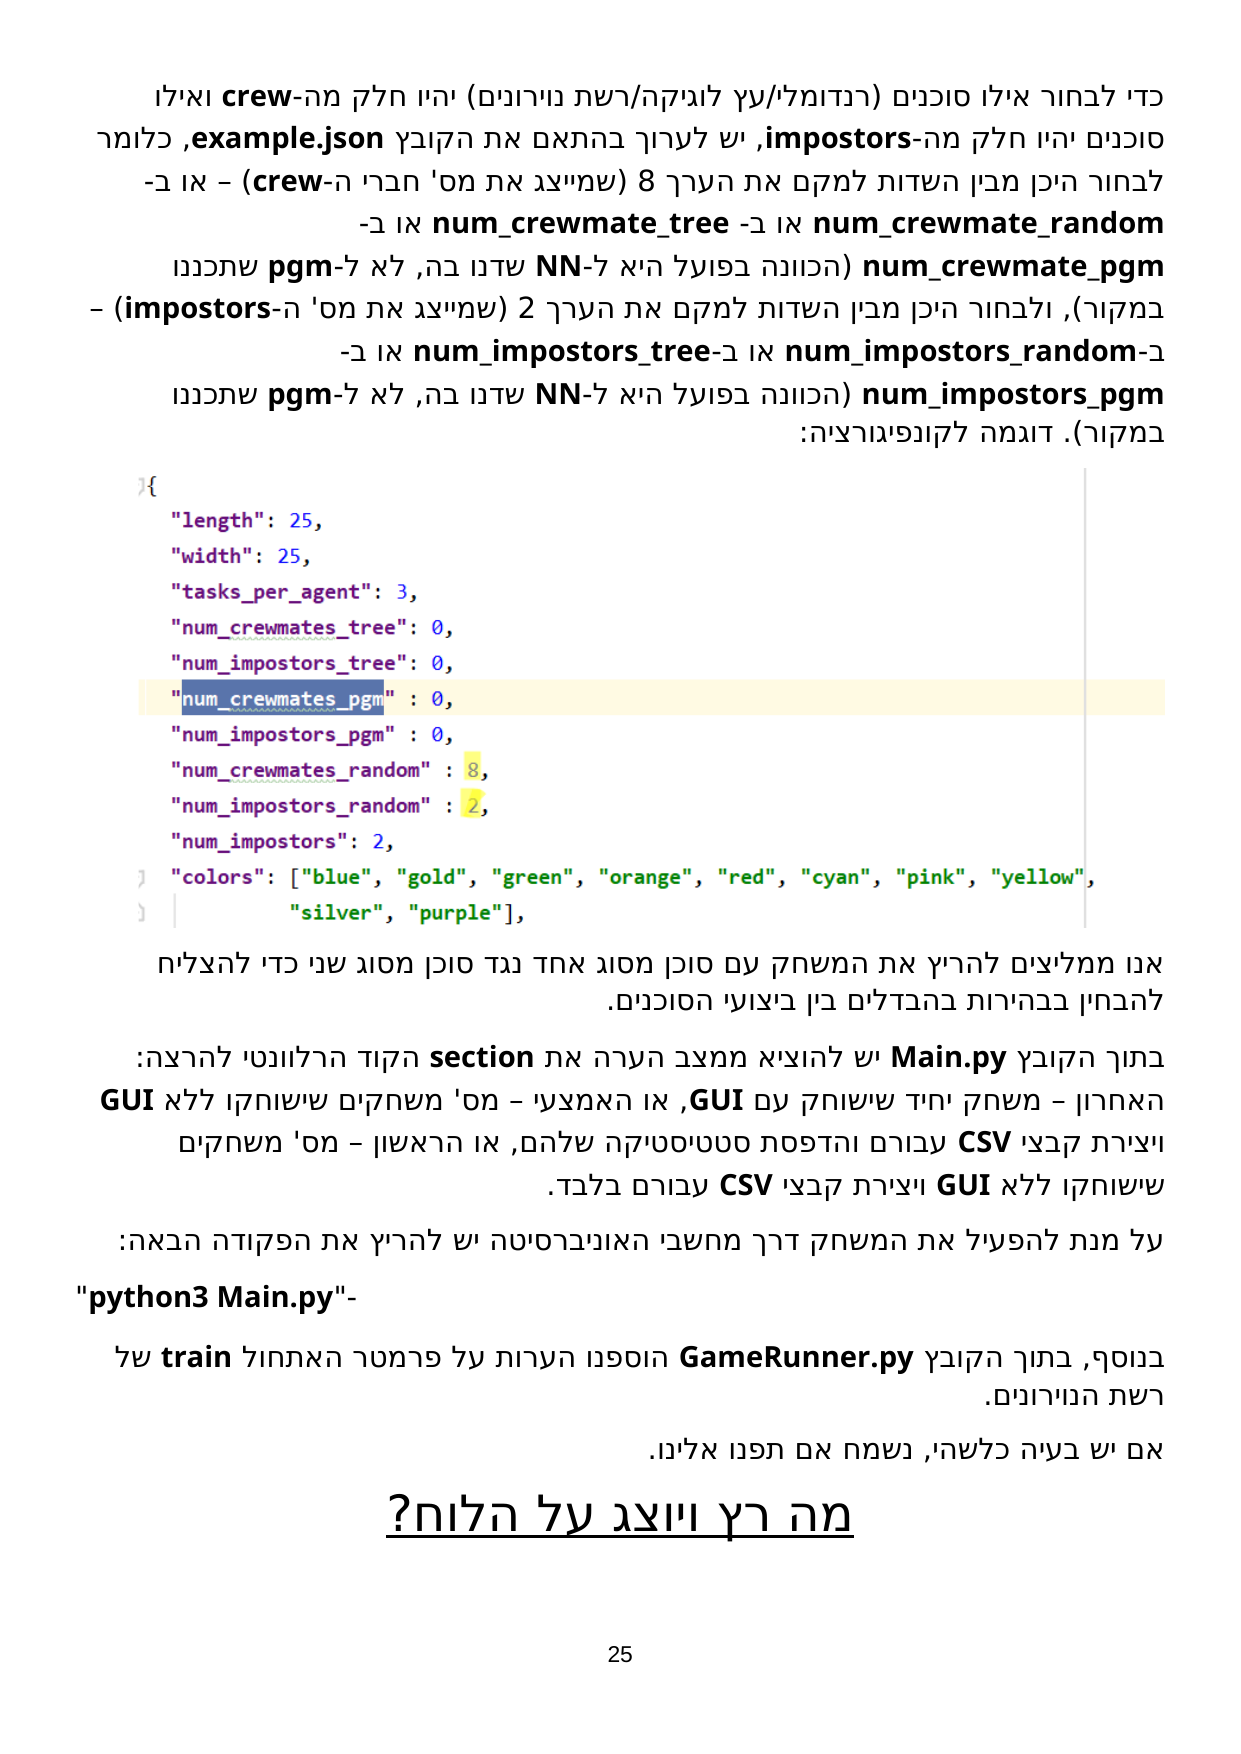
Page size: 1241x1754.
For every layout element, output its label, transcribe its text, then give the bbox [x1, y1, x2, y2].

text בתוך הקובץ Main.py יש להוציא ממצב הערה את section הקוד הרלוונטי להרצה: האחרון – משחק יחיד שישוחק עם GUI, או האמצעי – מס' משחקים שישוחקו ללא GUI ויצירת קבצי CSV עבורם והדפסת סטטיסטיקה שלהם, או הראשון – מס' משחקים שישוחקו ללא GUI ויצירת קבצי CSV עבורם בלבד. [75, 1037, 1165, 1204]
text מה רץ ויוצג על הלוח? [75, 1485, 1165, 1543]
text אם יש בעיה כלשהי, נשמח אם תפנו אלינו. [75, 1432, 1165, 1466]
text בנוסף, בתוך הקובץ GameRunner.py הוספנו הערות על פרמטר האתחול train של רשת הנוירונים. [75, 1336, 1165, 1413]
text כדי לבחור אילו סוכנים (רנדומלי/עץ לוגיקה/רשת נוירונים) יהיו חלק מה-crew ואילו סוכנים יהיו חלק מה-impostors, יש לערוך בהתאם את הקובץ example.json, כלומר לבחור היכן מבין השדות למקם את הערך 8 (שמייצג את מס' חברי ה-crew) – או ב-num_crewmate_random או ב- num_crewmate_tree או ב-num_crewmate_pgm (הכוונה בפועל היא ל-NN שדנו בה, לא ל-pgm שתכננו במקור), ולבחור היכן מבין השדות למקם את הערך 2 (שמייצג את מס' ה-impostors) – ב-num_impostors_random או ב-num_impostors_tree או ב-num_impostors_pgm (הכוונה בפועל היא ל-NN שדנו בה, לא ל-pgm שתכננו במקור). דוגמה לקונפיגורציה: [75, 75, 1165, 449]
text על מנת להפעיל את המשחק דרך מחשבי האוניברסיטה יש להריץ את הפקודה הבאה: [75, 1223, 1165, 1257]
text -"python3 Main.py" [75, 1277, 1165, 1316]
text אנו ממליצים להריץ את המשחק עם סוכן מסוג אחד נגד סוכן מסוג שני כדי להצליח להבחין בבהירות בהבדלים בין ביצועי הסוכנים. [75, 947, 1165, 1017]
picture [138, 468, 1165, 928]
